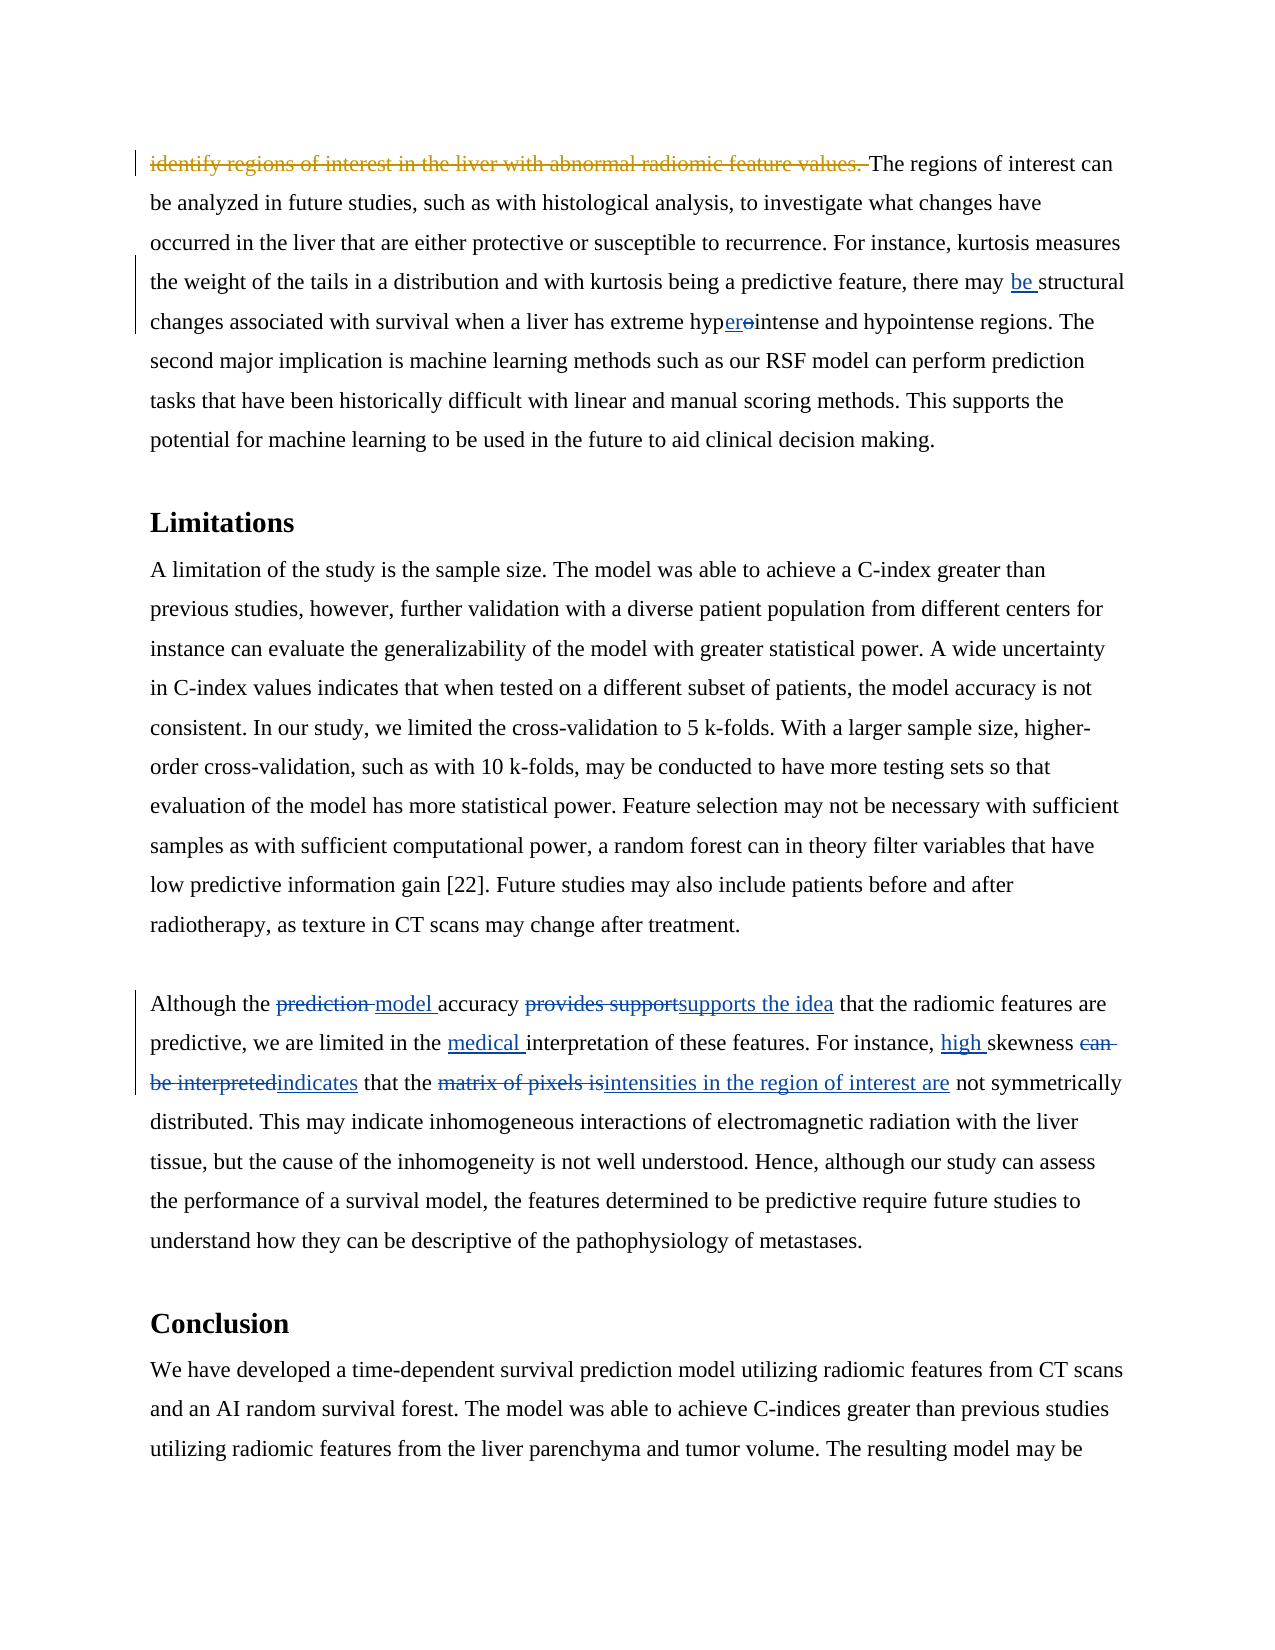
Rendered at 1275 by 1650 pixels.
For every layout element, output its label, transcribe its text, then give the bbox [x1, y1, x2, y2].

text Limitations [150, 505, 1125, 539]
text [150, 1356, 1125, 1461]
text A limitation of the study is the sample size. The model was able to achieve a C-index greater than previous studies, however, further validation with a diverse patient population from different centers for instance can evaluate the generalizability of the model with greater statistical power. A wide uncertainty in C-index values indicates that when tested on a different subset of patients, the model accuracy is not consistent. In our study, we limited the cross-validation to 5 k-folds. With a larger sample size, higher-order cross-validation, such as with 10 k-folds, may be conducted to have more testing sets so that evaluation of the model has more statistical power. Feature selection may not be necessary with sufficient samples as with sufficient computational power, a random forest can in theory filter variables that have low predictive information gain [22]. Future studies may also include patients before and after radiotherapy, as texture in CT scans may change after treatment. [150, 556, 1125, 937]
text Although the accuracy that the radiomic features are predictive, we are limited in the interpretation of these features. For instance, skewness that the not symmetrically distributed. This may indicate inhomogeneous interactions of electromagnetic radiation with the liver tissue, but the cause of the inhomogeneity is not well understood. Hence, although our study can assess the performance of a survival model, the features determined to be predictive require future studies to understand how they can be descriptive of the pathophysiology of metastases. [150, 990, 1125, 1253]
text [150, 150, 1125, 453]
text Conclusion [150, 1306, 1125, 1339]
